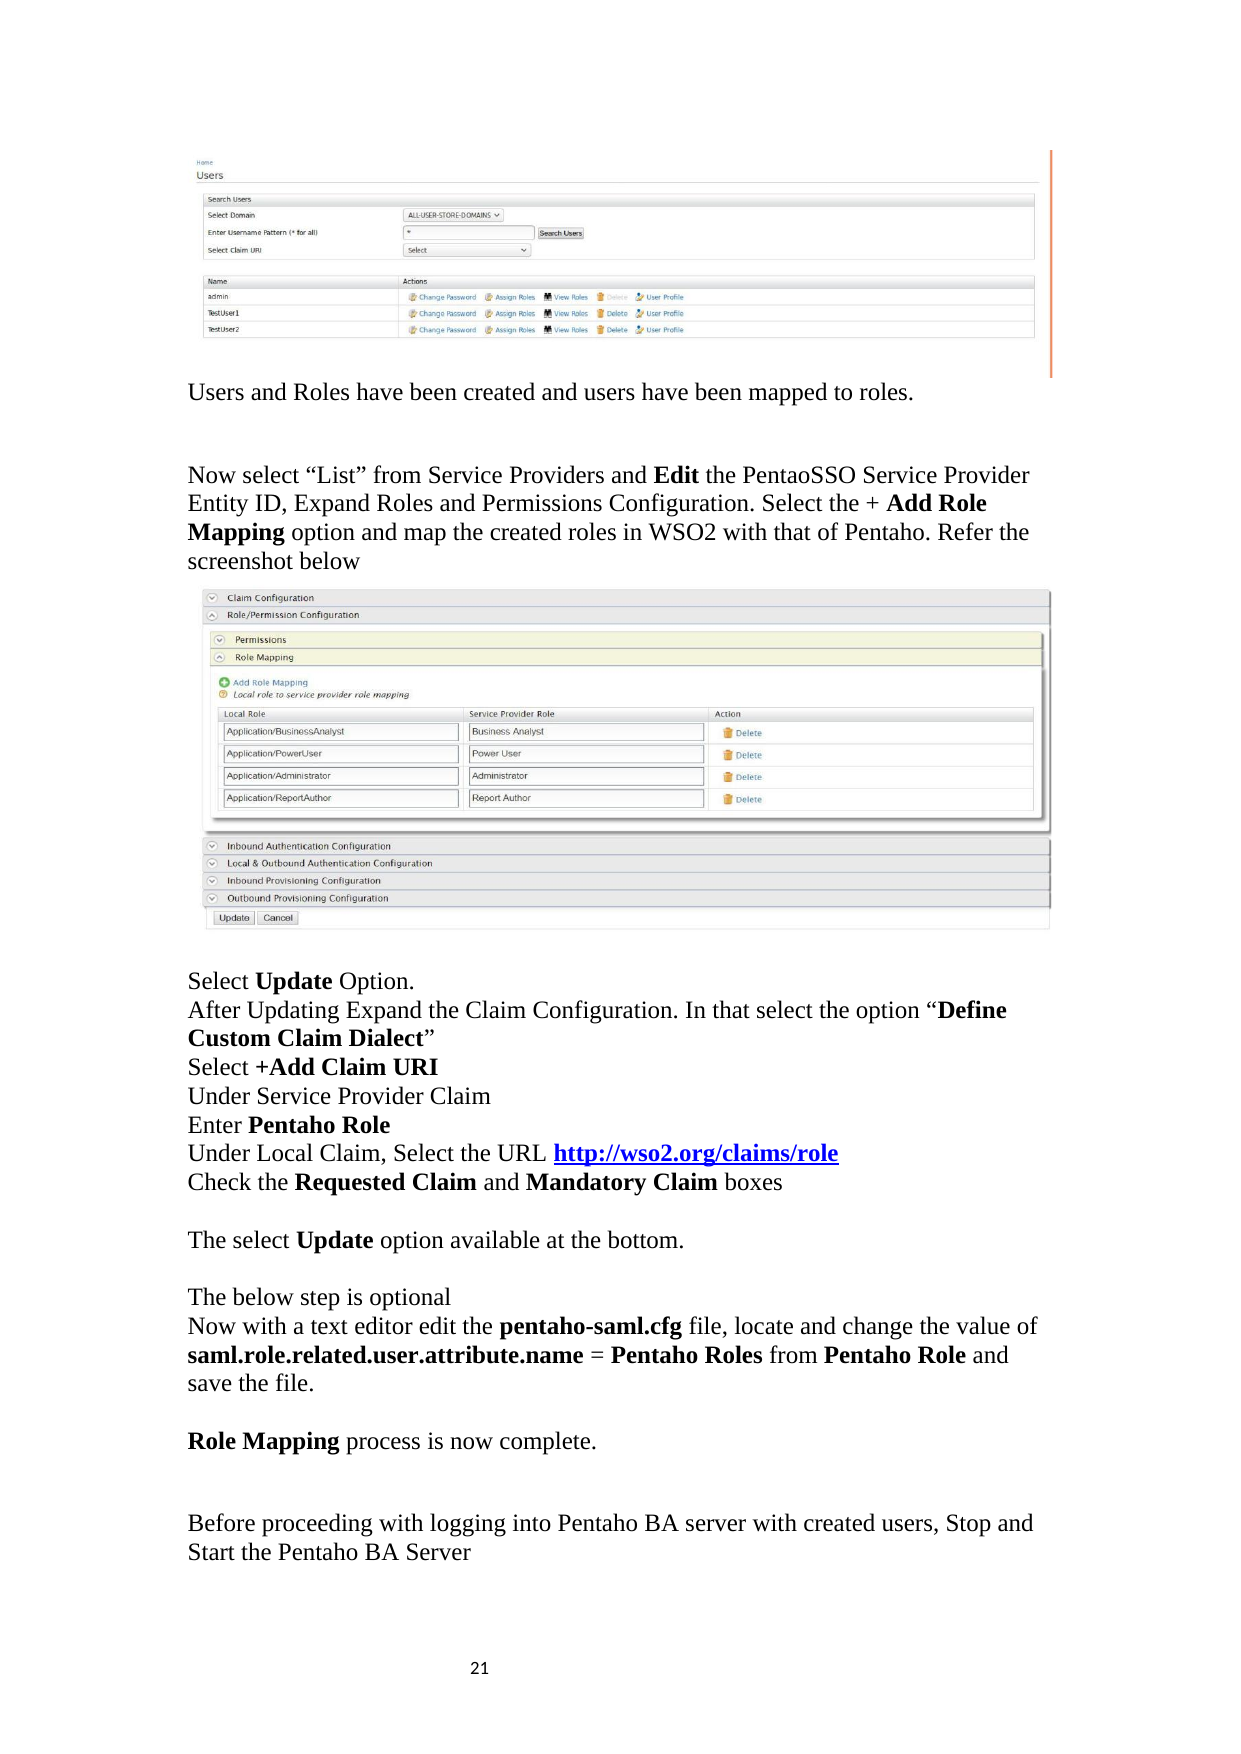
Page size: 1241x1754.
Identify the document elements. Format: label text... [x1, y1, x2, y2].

text Before proceeding with logging into Pentaho BA server with created users, Stop and Start the Pentaho BA Server [187, 1508, 1053, 1566]
text Role Mapping process is now complete. [187, 1426, 1053, 1455]
text Check the Requested Claim and Mandatory Claim boxes [187, 1167, 1053, 1196]
text The select Update option available at the bottom. [187, 1225, 1053, 1253]
text After Updating Expand the Claim Configuration. In that select the option “Define Custom Claim Dialect” [187, 995, 1053, 1052]
text Under Service Provider Claim [187, 1081, 1053, 1110]
text Select Update Option. [187, 966, 1053, 995]
picture [187, 150, 1053, 378]
text Users and Roles have been created and users have been mapped to roles. [187, 378, 1053, 406]
picture [187, 574, 1052, 938]
text The below step is optional [187, 1282, 1053, 1311]
text Now with a text editor edit the pentaho-saml.cfg file, locate and change the value of saml.role.related.user.attribute.name = Pentaho Roles from Pentaho Role and save the file. [187, 1311, 1053, 1397]
text Now select “List” from Service Providers and Edit the PentaoSSO Service Provider Entity ID, Expand Roles and Permissions Configuration. Select the + Add Role Mapping option and map the created roles in WSO2 with that of Pentaho. Refer the screenshot below [187, 460, 1053, 575]
text Enter Pentaho Role [187, 1110, 1053, 1138]
text Select +Add Claim URI [187, 1052, 1053, 1081]
text Under Local Claim, Select the URL http://wso2.org/claims/role [187, 1138, 1053, 1167]
